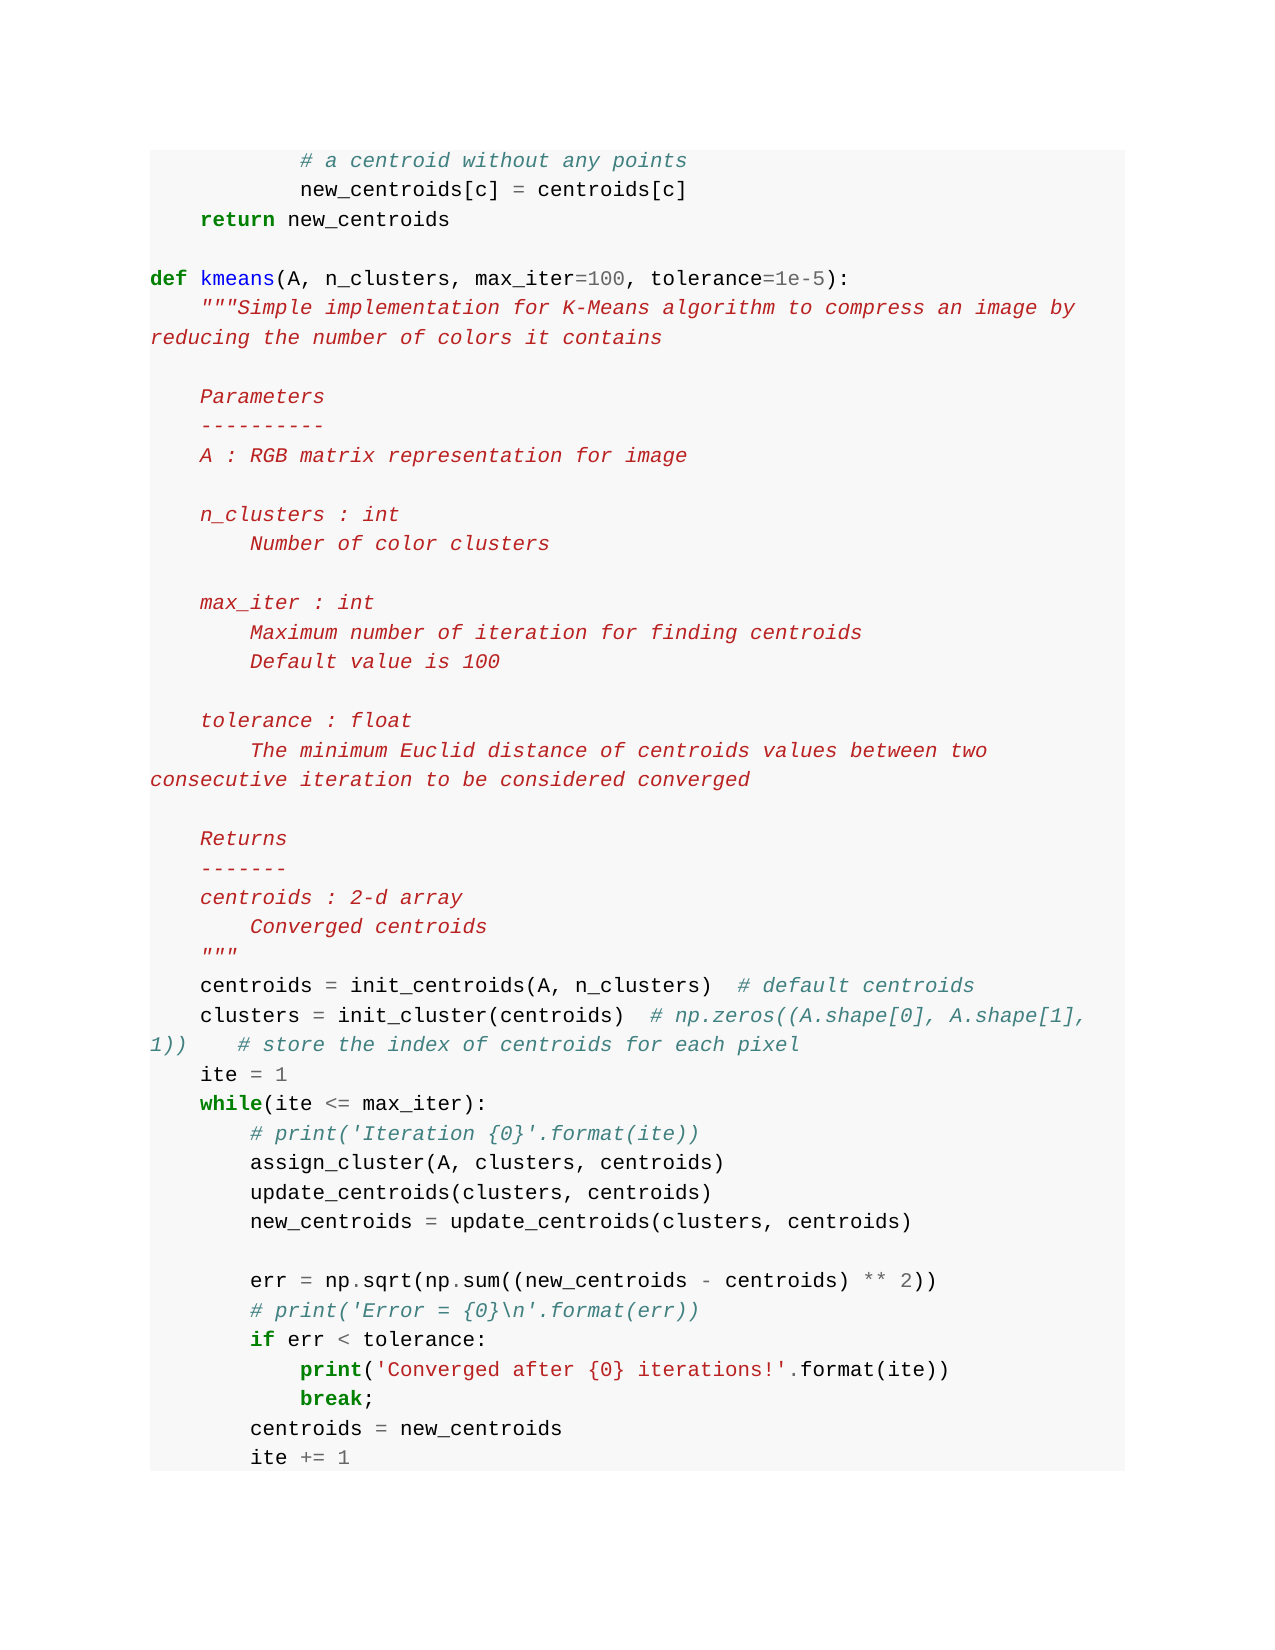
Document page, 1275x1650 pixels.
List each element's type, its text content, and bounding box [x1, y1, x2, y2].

text max_iter : int [150, 592, 1125, 616]
text break; [150, 1388, 1125, 1412]
text ------- [150, 857, 1125, 881]
text tolerance : float [150, 710, 1125, 734]
text print('Converged after {0} iterations!'.format(ite)) [150, 1359, 1125, 1382]
text A : RGB matrix representation for image [150, 445, 1125, 468]
text centroids = init_centroids(A, n_clusters) # default centroids [150, 975, 1125, 999]
text n_clusters : int [150, 504, 1125, 527]
text centroids : 2-d array [150, 887, 1125, 911]
text err = np.sqrt(np.sum((new_centroids - centroids) ** 2)) [150, 1270, 1125, 1294]
text centroids = new_centroids [150, 1418, 1125, 1441]
text clusters = init_cluster(centroids) # np.zeros((A.shape[0], A.shape[1], 1)) # store the index of centroids for each pixel [150, 1005, 1125, 1058]
text if err < tolerance: [150, 1329, 1125, 1353]
text The minimum Euclid distance of centroids values between two consecutive iteration to be considered converged [150, 739, 1125, 793]
text """ [150, 946, 1125, 969]
text new_centroids[c] = centroids[c] [150, 179, 1125, 203]
text # a centroid without any points [150, 150, 1125, 174]
text return new_centroids [150, 209, 1125, 233]
text Converged centroids [150, 916, 1125, 940]
text # print('Error = {0}\n'.format(err)) [150, 1300, 1125, 1323]
text ---------- [150, 415, 1125, 439]
text Parameters [150, 386, 1125, 409]
text # print('Iteration {0}'.format(ite)) [150, 1123, 1125, 1146]
text Returns [150, 828, 1125, 852]
text Default value is 100 [150, 651, 1125, 675]
text new_centroids = update_centroids(clusters, centroids) [150, 1211, 1125, 1235]
text def kmeans(A, n_clusters, max_iter=100, tolerance=1e-5): [150, 268, 1125, 292]
text """Simple implementation for K-Means algorithm to compress an image by reducing the number of colors it contains [150, 297, 1125, 351]
text while(ite <= max_iter): [150, 1093, 1125, 1117]
text ite += 1 [150, 1447, 1125, 1471]
text Maximum number of iteration for finding centroids [150, 622, 1125, 645]
text ite = 1 [150, 1064, 1125, 1087]
text assign_cluster(A, clusters, centroids) [150, 1152, 1125, 1176]
text Number of color clusters [150, 533, 1125, 557]
text update_centroids(clusters, centroids) [150, 1182, 1125, 1205]
